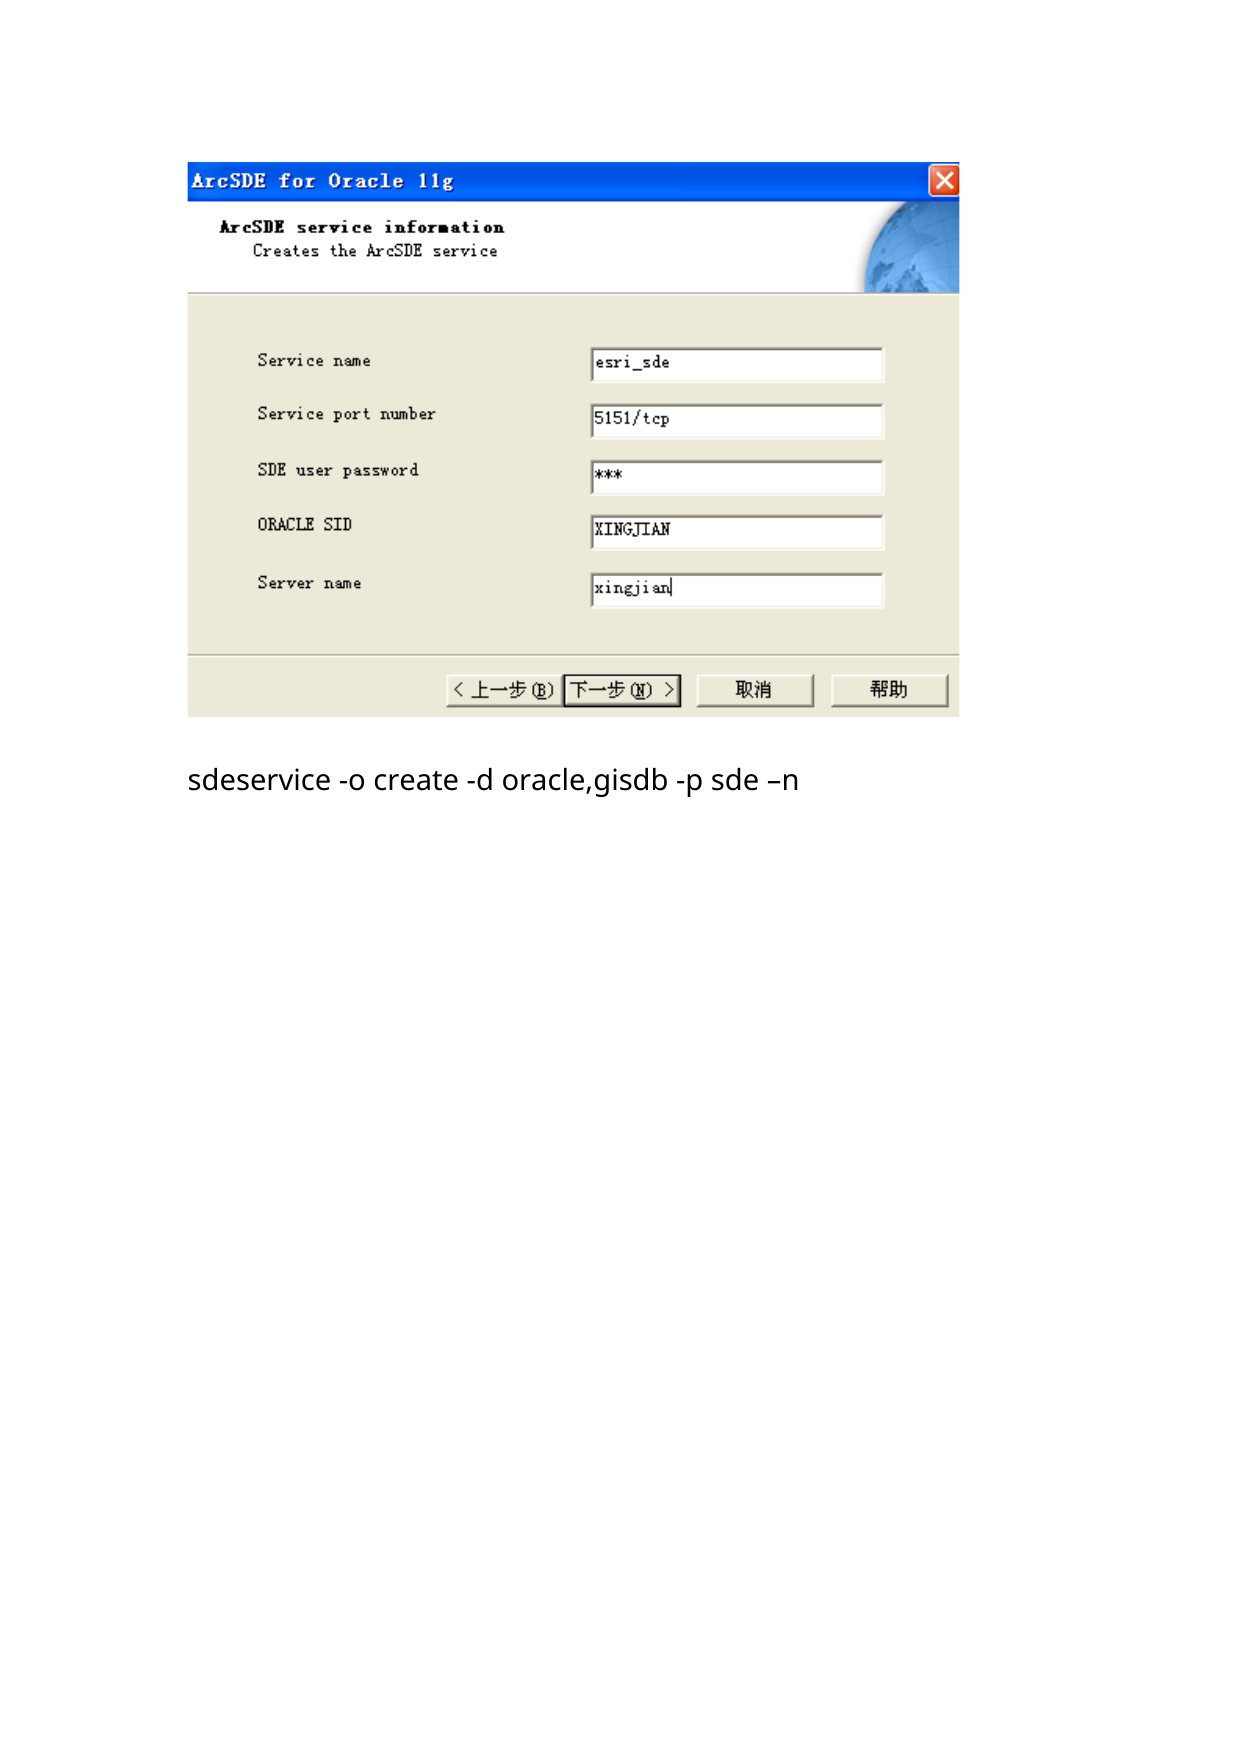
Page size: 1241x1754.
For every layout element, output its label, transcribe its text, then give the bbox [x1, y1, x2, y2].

picture [187, 162, 960, 717]
text sdeservice -o create -d oracle,gisdb -p sde –n [187, 747, 1053, 812]
